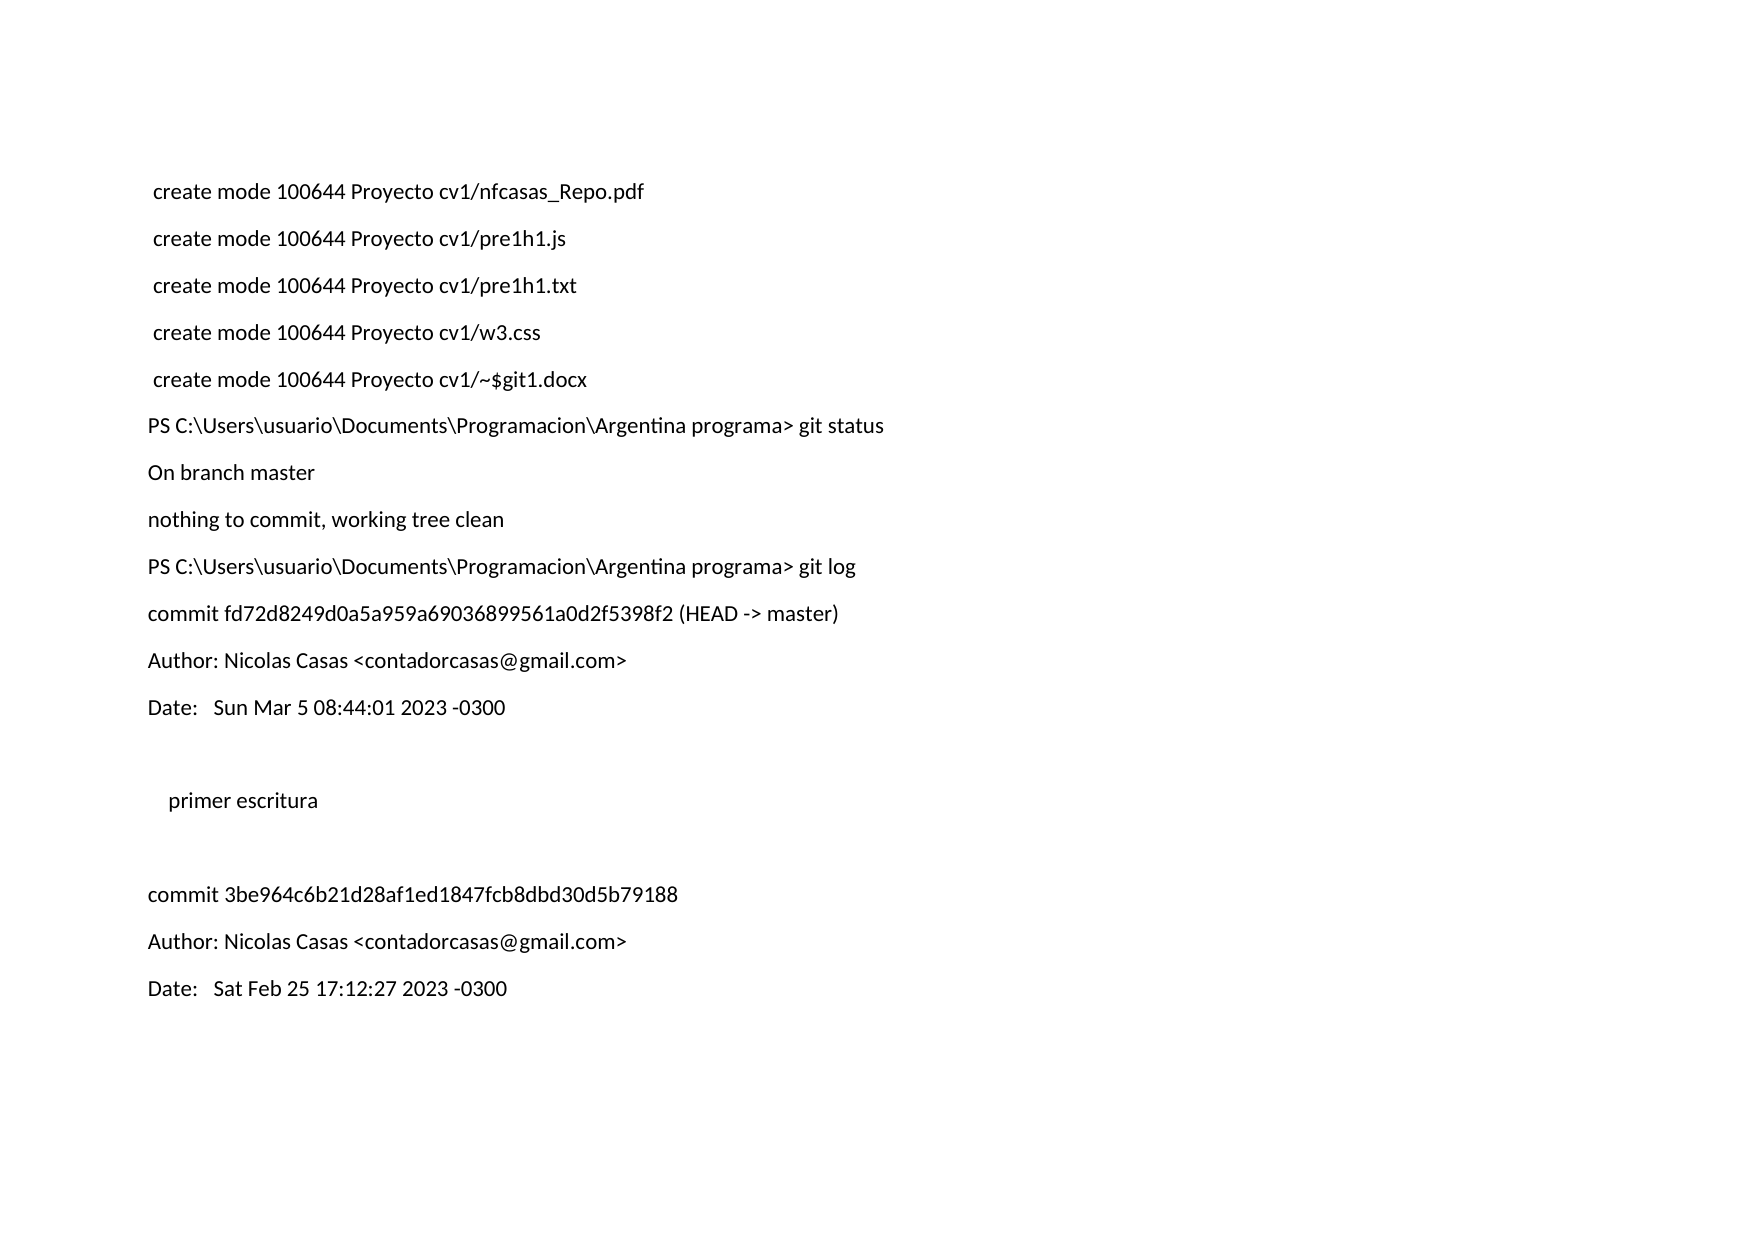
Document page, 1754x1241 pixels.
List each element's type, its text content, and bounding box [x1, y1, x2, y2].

text Author: Nicolas Casas <contadorcasas@gmail.com> [148, 927, 1606, 955]
text nothing to commit, working tree clean [148, 505, 1606, 533]
text create mode 100644 Proyecto cv1/w3.css [148, 318, 1606, 346]
text On branch master [148, 458, 1606, 486]
text PS C:\Users\usuario\Documents\Programacion\Argentina programa> git log [148, 552, 1606, 580]
text commit 3be964c6b21d28af1ed1847fcb8dbd30d5b79188 [148, 880, 1606, 908]
text Date: Sat Feb 25 17:12:27 2023 -0300 [148, 974, 1606, 1002]
text PS C:\Users\usuario\Documents\Programacion\Argentina programa> git status [148, 412, 1606, 439]
text create mode 100644 Proyecto cv1/pre1h1.js [148, 224, 1606, 252]
text Author: Nicolas Casas <contadorcasas@gmail.com> [148, 646, 1606, 674]
text create mode 100644 Proyecto cv1/nfcasas_Repo.pdf [148, 177, 1606, 205]
text create mode 100644 Proyecto cv1/pre1h1.txt [148, 271, 1606, 299]
text primer escritura [148, 787, 1606, 814]
text commit fd72d8249d0a5a959a69036899561a0d2f5398f2 (HEAD -> master) [148, 599, 1606, 627]
text create mode 100644 Proyecto cv1/~$git1.docx [148, 365, 1606, 393]
text Date: Sun Mar 5 08:44:01 2023 -0300 [148, 693, 1606, 721]
